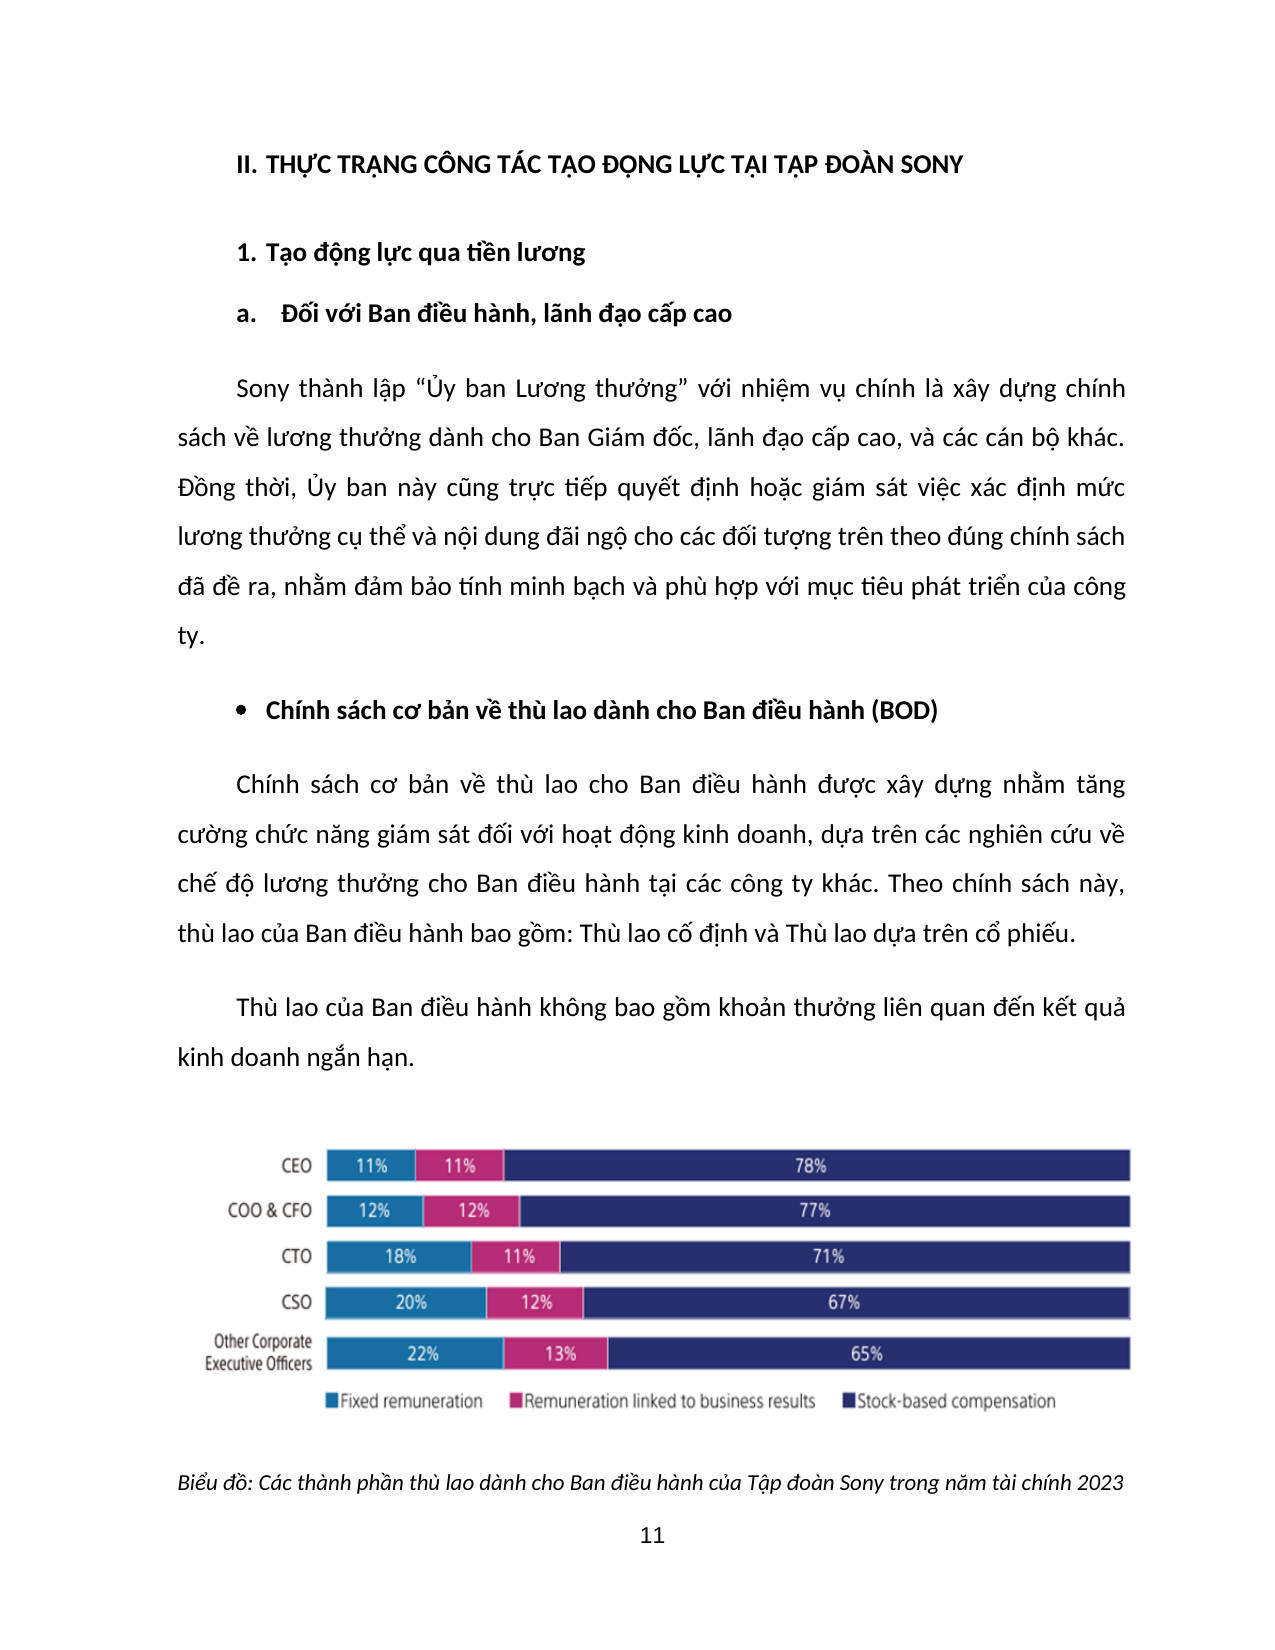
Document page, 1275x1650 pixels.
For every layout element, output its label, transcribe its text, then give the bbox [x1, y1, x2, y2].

subtitle THỰC TRẠNG CÔNG TÁC TẠO ĐỘNG LỰC TẠI TẬP ĐOÀN SONY [177, 148, 1127, 181]
text Biểu đồ: Các thành phần thù lao dành cho Ban điều hành của Tập đoàn Sony trong năm tài chính 2023 [177, 1468, 1127, 1496]
picture [177, 1114, 1217, 1430]
subtitle Tạo động lực qua tiền lương [177, 235, 1127, 268]
text Thù lao của Ban điều hành không bao gồm khoản thưởng liên quan đến kết quả kinh doanh ngắn hạn. [177, 990, 1127, 1073]
text Sony thành lập “Ủy ban Lương thưởng” với nhiệm vụ chính là xây dựng chính sách về lương thưởng dành cho Ban Giám đốc, lãnh đạo cấp cao, và các cán bộ khác. Đồng thời, Ủy ban này cũng trực tiếp quyết định hoặc giám sát việc xác định mức lương thưởng cụ thể và nội dung đãi ngộ cho các đối tượng trên theo đúng chính sách đã đề ra, nhằm đảm bảo tính minh bạch và phù hợp với mục tiêu phát triển của công ty. [177, 371, 1127, 652]
text Chính sách cơ bản về thù lao cho Ban điều hành được xây dựng nhằm tăng cường chức năng giám sát đối với hoạt động kinh doanh, dựa trên các nghiên cứu về chế độ lương thưởng cho Ban điều hành tại các công ty khác. Theo chính sách này, thù lao của Ban điều hành bao gồm: Thù lao cố định và Thù lao dựa trên cổ phiếu. [177, 767, 1127, 949]
list Đối với Ban điều hành, lãnh đạo cấp cao [177, 297, 1127, 330]
list Chính sách cơ bản về thù lao dành cho Ban điều hành (BOD) [236, 693, 1127, 726]
